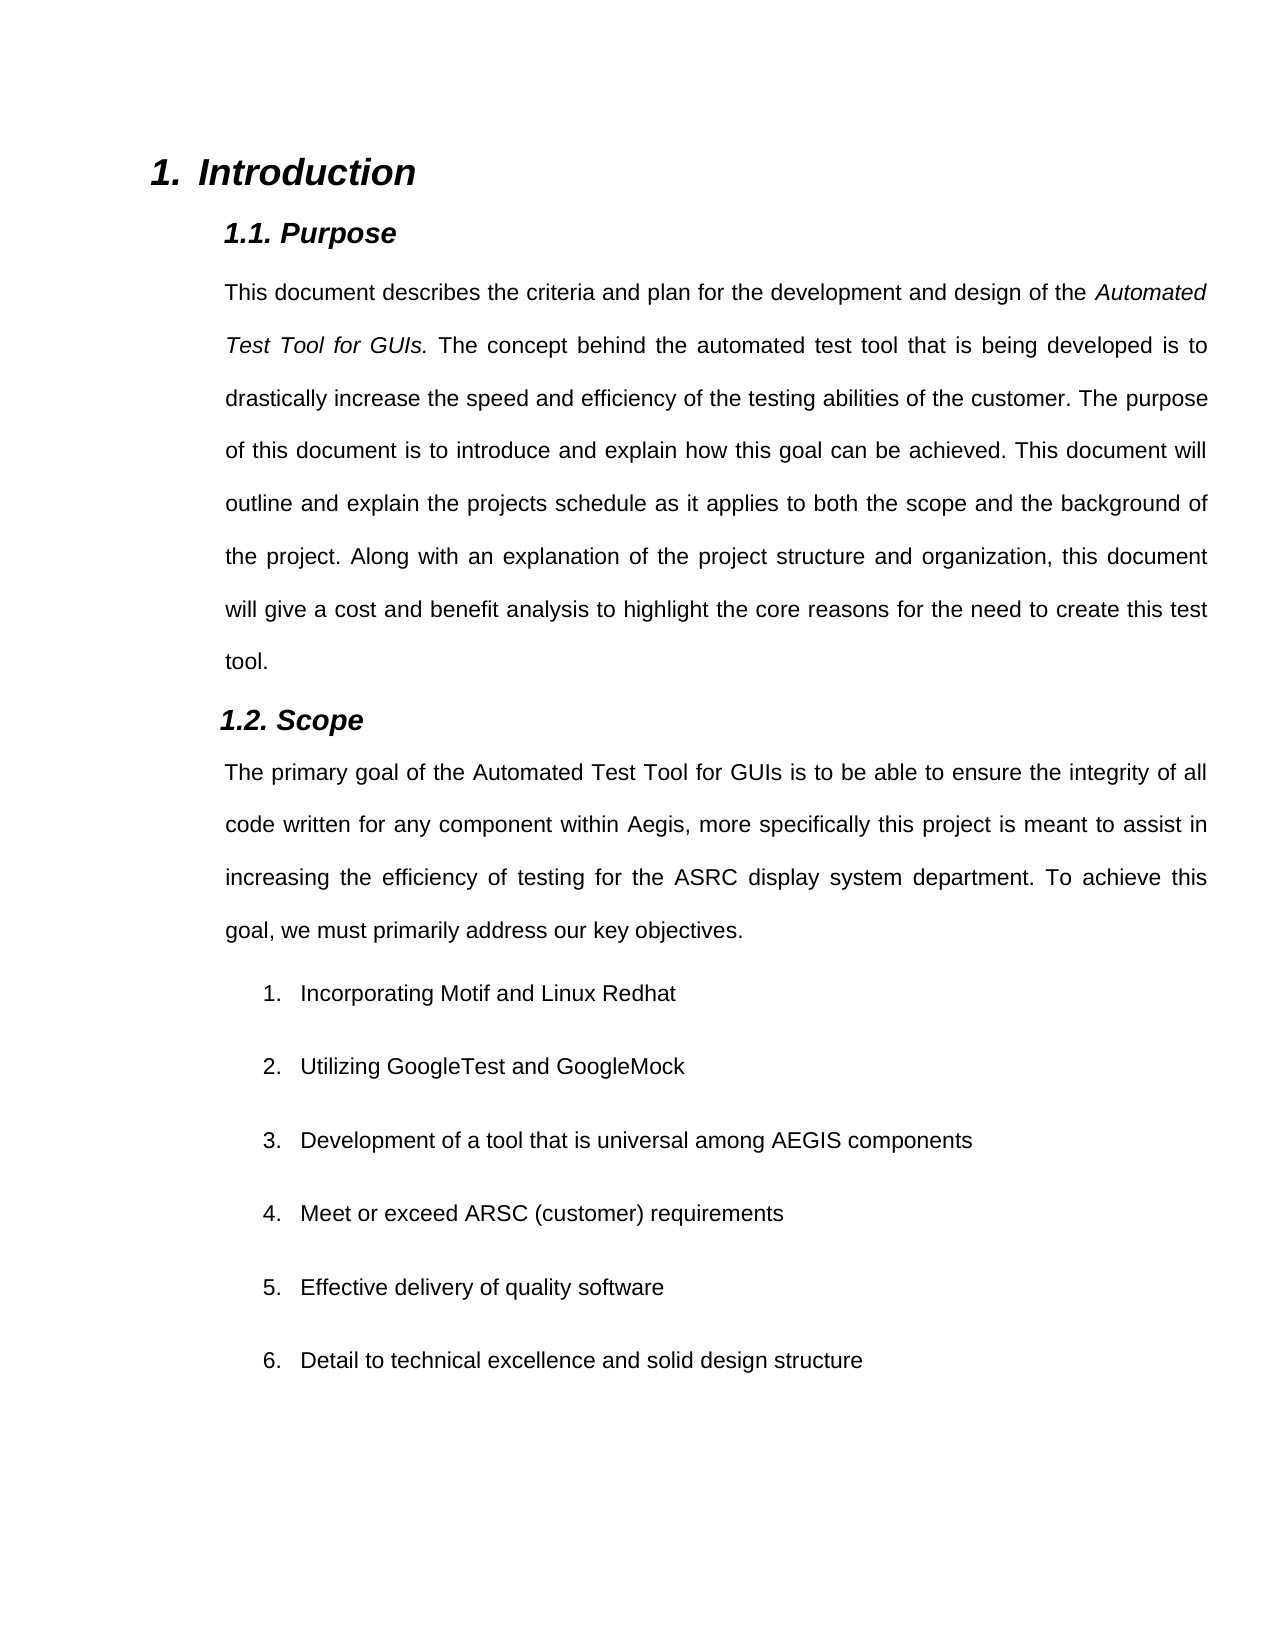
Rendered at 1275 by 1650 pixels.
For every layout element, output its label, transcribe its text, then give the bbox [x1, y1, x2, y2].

subtitle 1.2. Scope [150, 702, 1208, 736]
text The primary goal of the Automated Test Tool for GUIs is to be able to ensure the integrity of all code written for any component within Aegis, more specifically this project is meant to assist in increasing the efficiency of testing for the ASRC display system department. To achieve this goal, we must primarily address our key objectives. [224, 758, 1208, 943]
list Utilizing GoogleTest and GoogleMock [263, 1053, 1208, 1080]
list Meet or exceed ARSC (customer) requirements [263, 1200, 1208, 1227]
text This document describes the criteria and plan for the development and design of the Automated Test Tool for GUIs. The concept behind the automated test tool that is being developed is to drastically increase the speed and efficiency of the testing abilities of the customer. The purpose of this document is to introduce and explain how this goal can be achieved. This document will outline and explain the projects schedule as it applies to both the scope and the background of the project. Along with an explanation of the project structure and organization, this document will give a cost and benefit analysis to highlight the core reasons for the need to create this test tool. [224, 279, 1208, 674]
list Incorporating Motif and Linux Redhat [263, 980, 1208, 1006]
list Development of a tool that is universal among AEGIS components [263, 1127, 1208, 1153]
subtitle Introduction [150, 150, 1208, 193]
list Detail to technical excellence and solid design structure [263, 1347, 1208, 1374]
list Effective delivery of quality software [263, 1274, 1208, 1300]
subtitle 1.1. Purpose [223, 216, 1208, 249]
